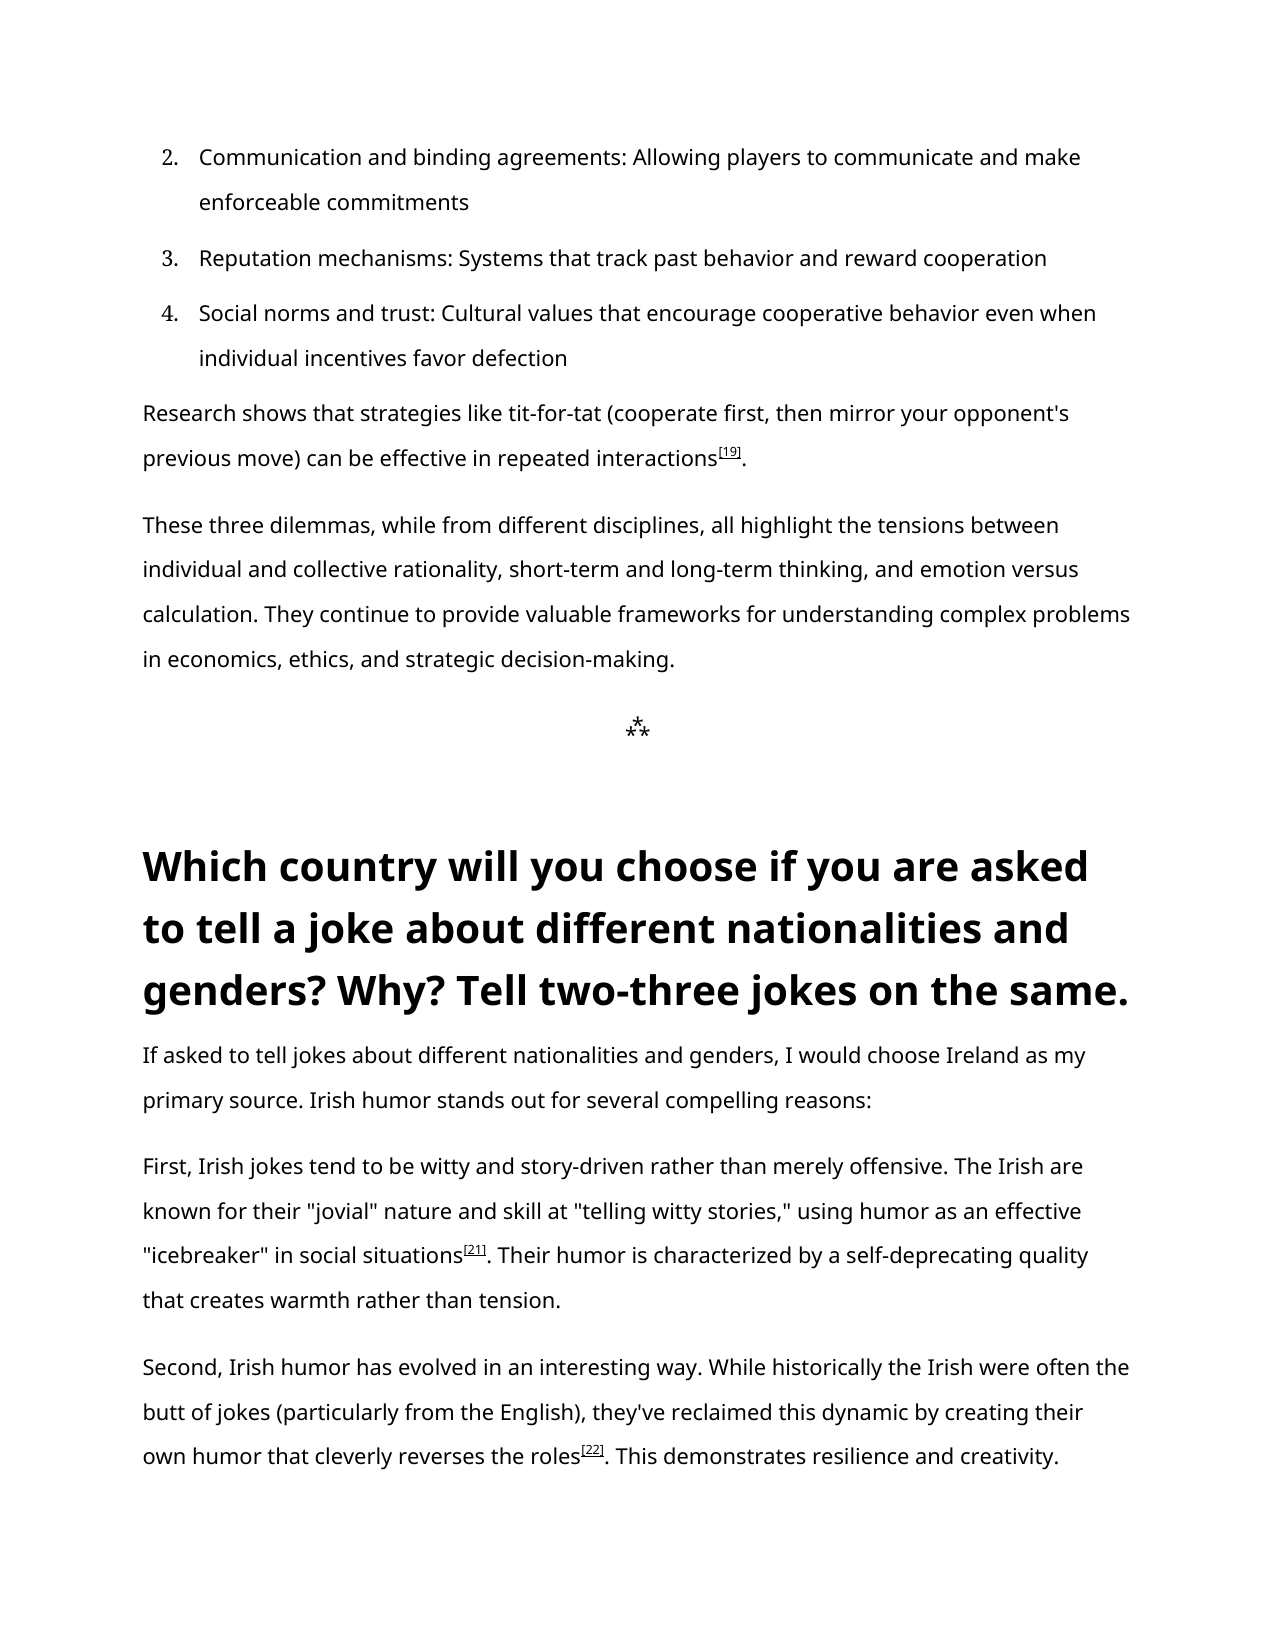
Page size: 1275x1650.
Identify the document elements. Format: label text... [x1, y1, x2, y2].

text Which country will you choose if you are asked to tell a joke about different nationalities and genders? Why? Tell two-three jokes on the same. [142, 838, 1133, 1017]
list Social norms and trust: Cultural values that encourage cooperative behavior even when individual incentives favor defection [161, 298, 1133, 373]
text Research shows that strategies like tit-for-tat (cooperate first, then mirror your opponent's previous move) can be effective in repeated interactions[19]. [142, 398, 1133, 473]
list Communication and binding agreements: Allowing players to communicate and make enforceable commitments [161, 142, 1133, 217]
text ⁂ [142, 710, 1133, 740]
text These three dilemmas, while from different disciplines, all highlight the tensions between individual and collective rationality, short-term and long-term thinking, and emotion versus calculation. They continue to provide valuable frameworks for understanding complex problems in economics, ethics, and strategic decision-making. [142, 510, 1133, 673]
list Reputation mechanisms: Systems that track past behavior and reward cooperation [161, 242, 1133, 272]
text If asked to tell jokes about different nationalities and genders, I would choose Ireland as my primary source. Irish humor stands out for several compelling reasons: [142, 1040, 1133, 1114]
text Second, Irish humor has evolved in an interesting way. While historically the Irish were often the butt of jokes (particularly from the English), they've reclaimed this dynamic by creating their own humor that cleverly reverses the roles[22]. This demonstrates resilience and creativity. [142, 1352, 1133, 1471]
text First, Irish jokes tend to be witty and story-driven rather than merely offensive. The Irish are known for their "jovial" nature and skill at "telling witty stories," using humor as an effective "icebreaker" in social situations[21]. Their humor is characterized by a self-deprecating quality that creates warmth rather than tension. [142, 1151, 1133, 1315]
